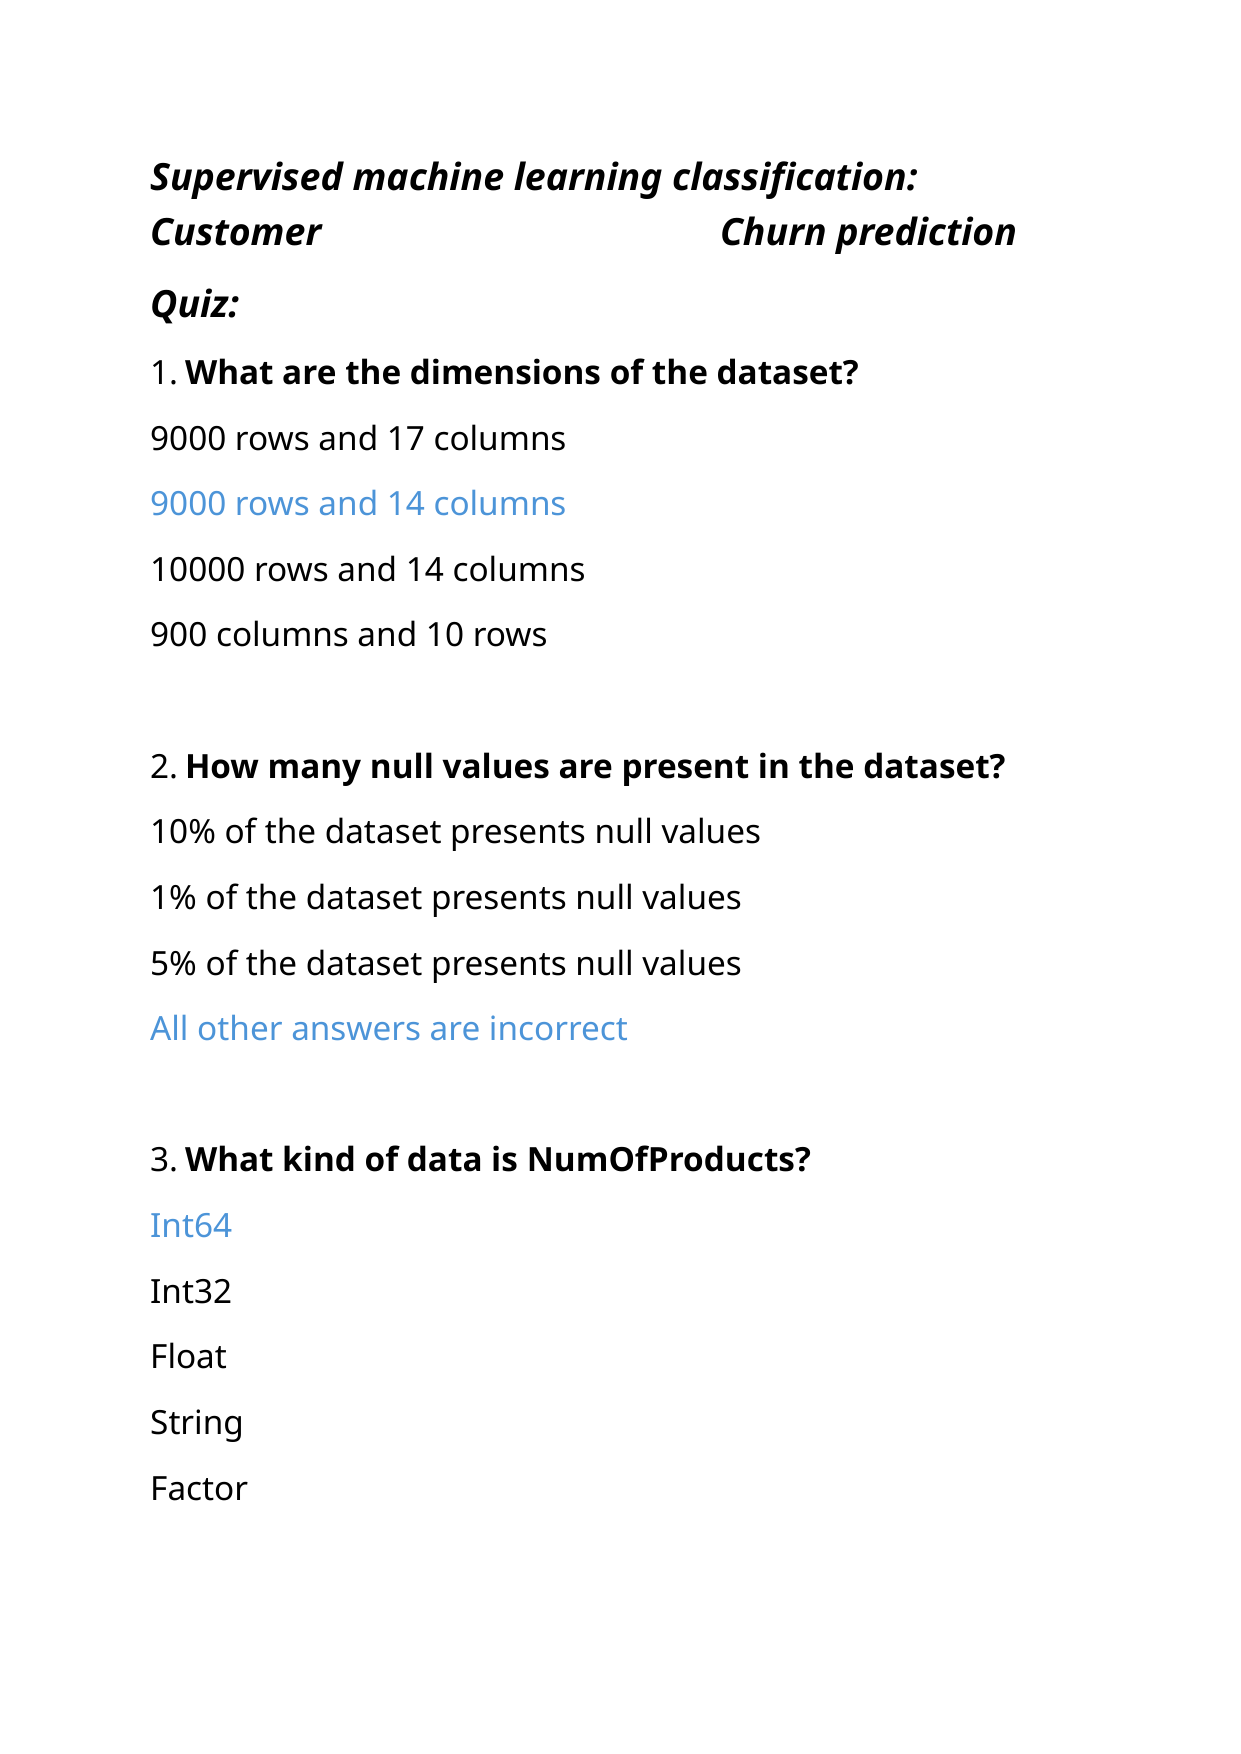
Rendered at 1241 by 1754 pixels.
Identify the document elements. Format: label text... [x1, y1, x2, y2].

text Quiz: [150, 277, 1090, 328]
text 10% of the dataset presents null values [150, 808, 1090, 853]
text Supervised machine learning classification: Customer Churn prediction [150, 150, 1090, 256]
text Int64 [150, 1202, 1090, 1247]
text Factor [150, 1464, 1090, 1510]
text 10000 rows and 14 columns [150, 546, 1090, 591]
text 2. How many null values are present in the dataset? [150, 742, 1090, 788]
text Int32 [150, 1267, 1090, 1313]
text Float [150, 1333, 1090, 1378]
text 3. What kind of data is NumOfProducts? [150, 1136, 1090, 1182]
text All other answers are incorrect [150, 1005, 1090, 1050]
text 1. What are the dimensions of the dataset? [150, 349, 1090, 394]
text 9000 rows and 17 columns [150, 414, 1090, 460]
text 9000 rows and 14 columns [150, 480, 1090, 525]
text 1% of the dataset presents null values [150, 874, 1090, 919]
text 5% of the dataset presents null values [150, 939, 1090, 985]
text String [150, 1399, 1090, 1444]
text 900 columns and 10 rows [150, 611, 1090, 657]
